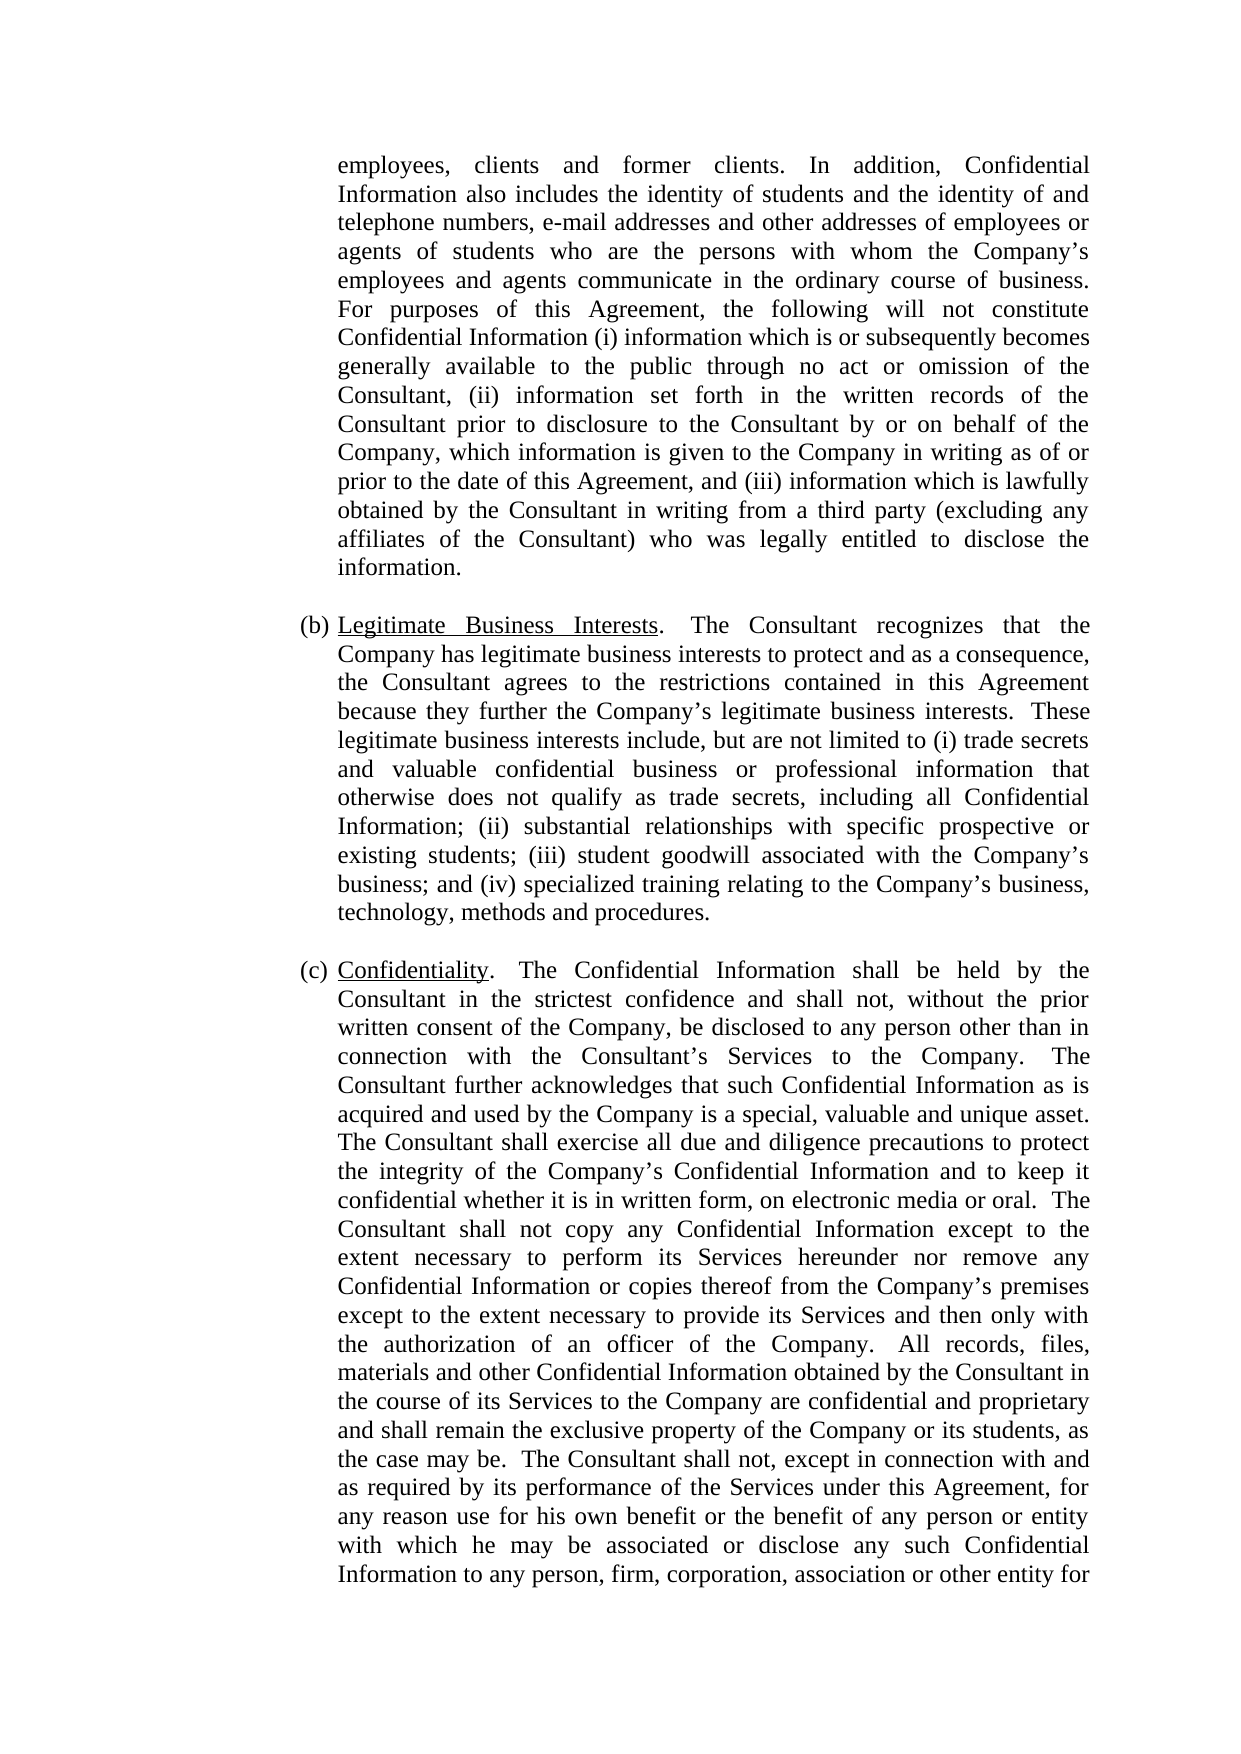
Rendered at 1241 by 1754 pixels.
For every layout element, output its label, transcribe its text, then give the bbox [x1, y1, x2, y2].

list Legitimate Business Interests. The Consultant recognizes that the Company has legitimate business interests to protect and as a consequence, the Consultant agrees to the restrictions contained in this Agreement because they further the Company’s legitimate business interests. These legitimate business interests include, but are not limited to (i) trade secrets and valuable confidential business or professional information that otherwise does not qualify as trade secrets, including all Confidential Information; (ii) substantial relationships with specific prospective or existing students; (iii) student goodwill associated with the Company’s business; and (iv) specialized training relating to the Company’s business, technology, methods and procedures. [300, 610, 1090, 926]
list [300, 955, 1090, 1587]
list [300, 150, 1090, 581]
